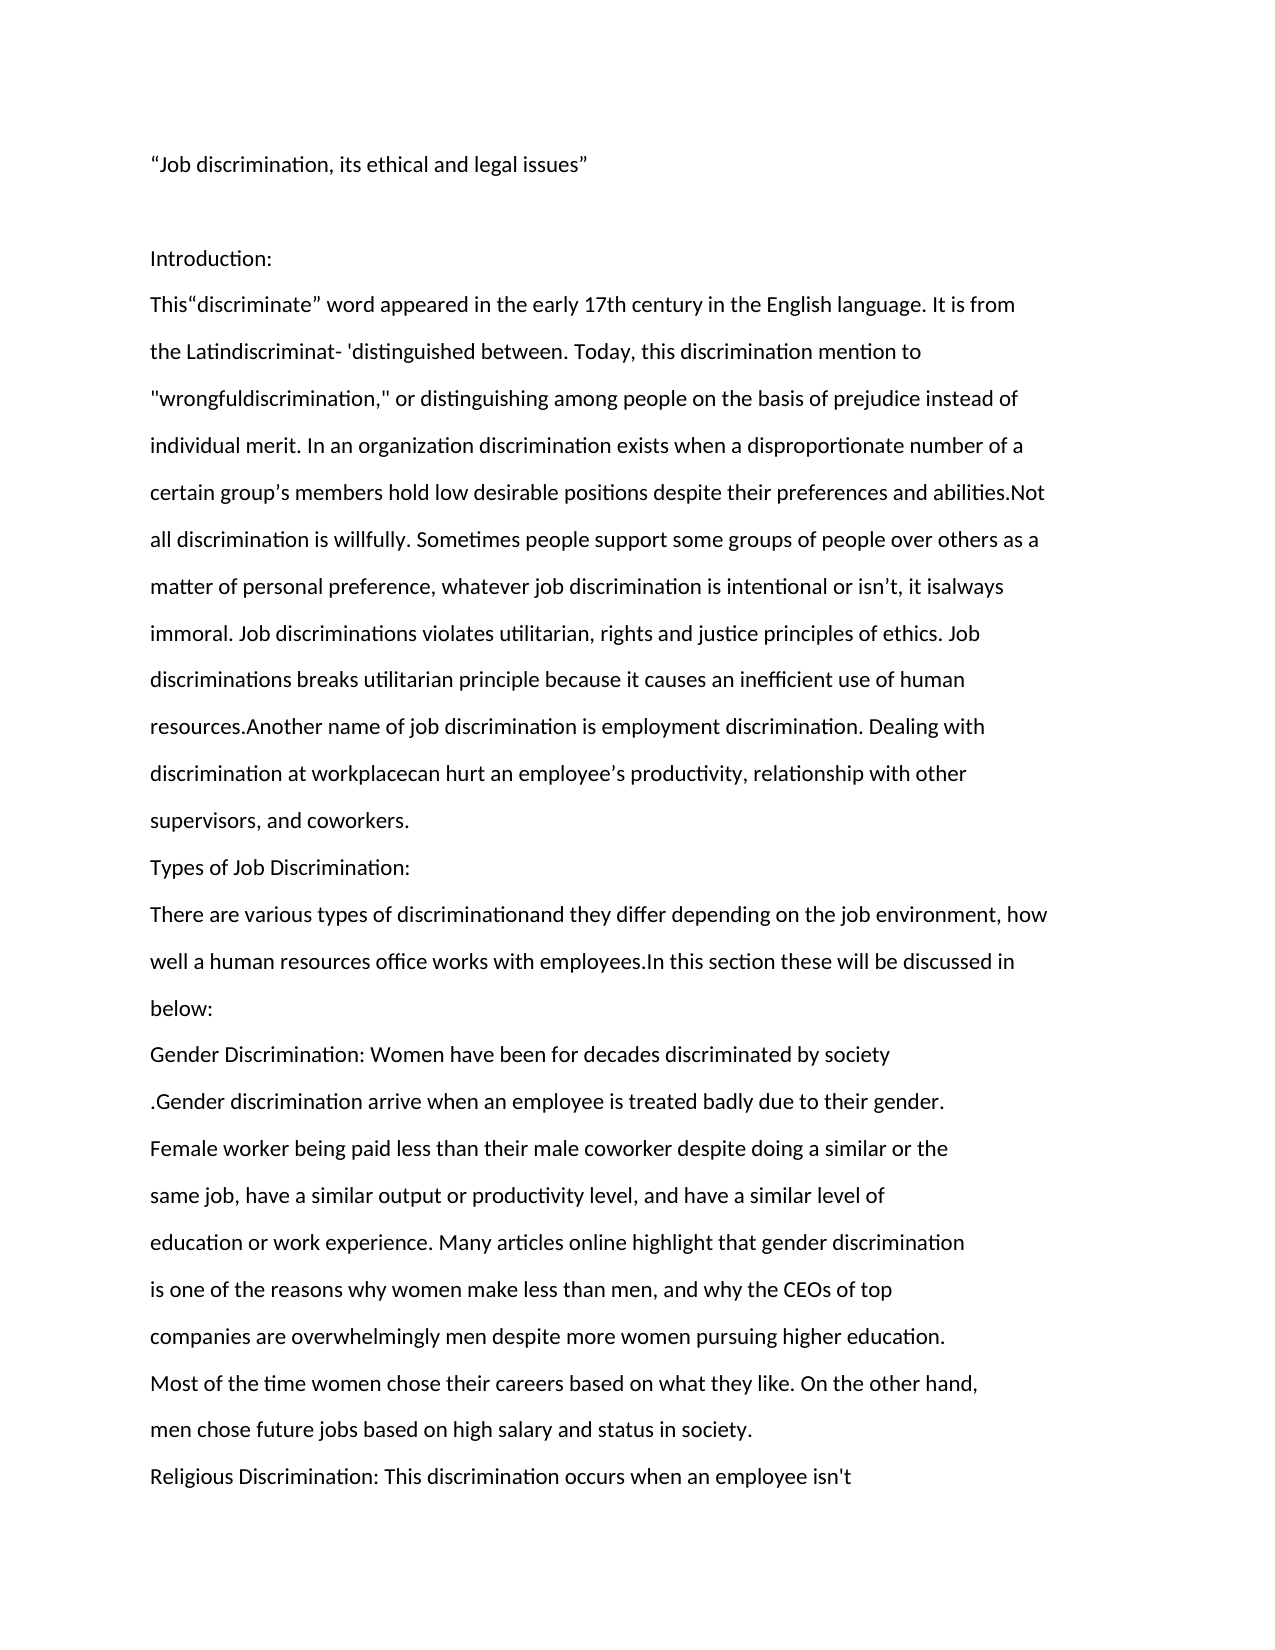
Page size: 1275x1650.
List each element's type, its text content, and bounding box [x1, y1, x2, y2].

text the Latindiscriminat- 'distinguished between. Today, this discrimination mention to [150, 337, 1125, 366]
text matter of personal preference, whatever job discrimination is intentional or isn’t, it isalways [150, 572, 1125, 600]
text Female worker being paid less than their male coworker despite doing a similar or the [150, 1134, 1125, 1162]
text below: [150, 994, 1125, 1022]
text .Gender discrimination arrive when an employee is treated badly due to their gender. [150, 1087, 1125, 1116]
text supervisors, and coworkers. [150, 806, 1125, 834]
text companies are overwhelmingly men despite more women pursuing higher education. [150, 1322, 1125, 1350]
text education or work experience. Many articles online highlight that gender discrimination [150, 1228, 1125, 1256]
text This“discriminate” word appeared in the early 17th century in the English language. It is from [150, 291, 1125, 319]
text Religious Discrimination: This discrimination occurs when an employee isn't [150, 1462, 1125, 1491]
text Types of Job Discrimination: [150, 853, 1125, 881]
text immoral. Job discriminations violates utilitarian, rights and justice principles of ethics. Job [150, 619, 1125, 647]
text Introduction: [150, 244, 1125, 272]
text Most of the time women chose their careers based on what they like. On the other hand, [150, 1369, 1125, 1397]
text all discrimination is willfully. Sometimes people support some groups of people over others as a [150, 525, 1125, 553]
text “Job discrimination, its ethical and legal issues” [150, 150, 1125, 178]
text certain group’s members hold low desirable positions despite their preferences and abilities.Not [150, 478, 1125, 506]
text "wrongfuldiscrimination," or distinguishing among people on the basis of prejudice instead of [150, 384, 1125, 412]
text Gender Discrimination: Women have been for decades discriminated by society [150, 1041, 1125, 1069]
text men chose future jobs based on high salary and status in society. [150, 1416, 1125, 1444]
text resources.Another name of job discrimination is employment discrimination. Dealing with [150, 712, 1125, 741]
text There are various types of discriminationand they differ depending on the job environment, how [150, 900, 1125, 928]
text well a human resources office works with employees.In this section these will be discussed in [150, 947, 1125, 975]
text individual merit. In an organization discrimination exists when a disproportionate number of a [150, 431, 1125, 459]
text discrimination at workplacecan hurt an employee’s productivity, relationship with other [150, 759, 1125, 787]
text is one of the reasons why women make less than men, and why the CEOs of top [150, 1275, 1125, 1303]
text discriminations breaks utilitarian principle because it causes an inefficient use of human [150, 666, 1125, 694]
text same job, have a similar output or productivity level, and have a similar level of [150, 1181, 1125, 1209]
